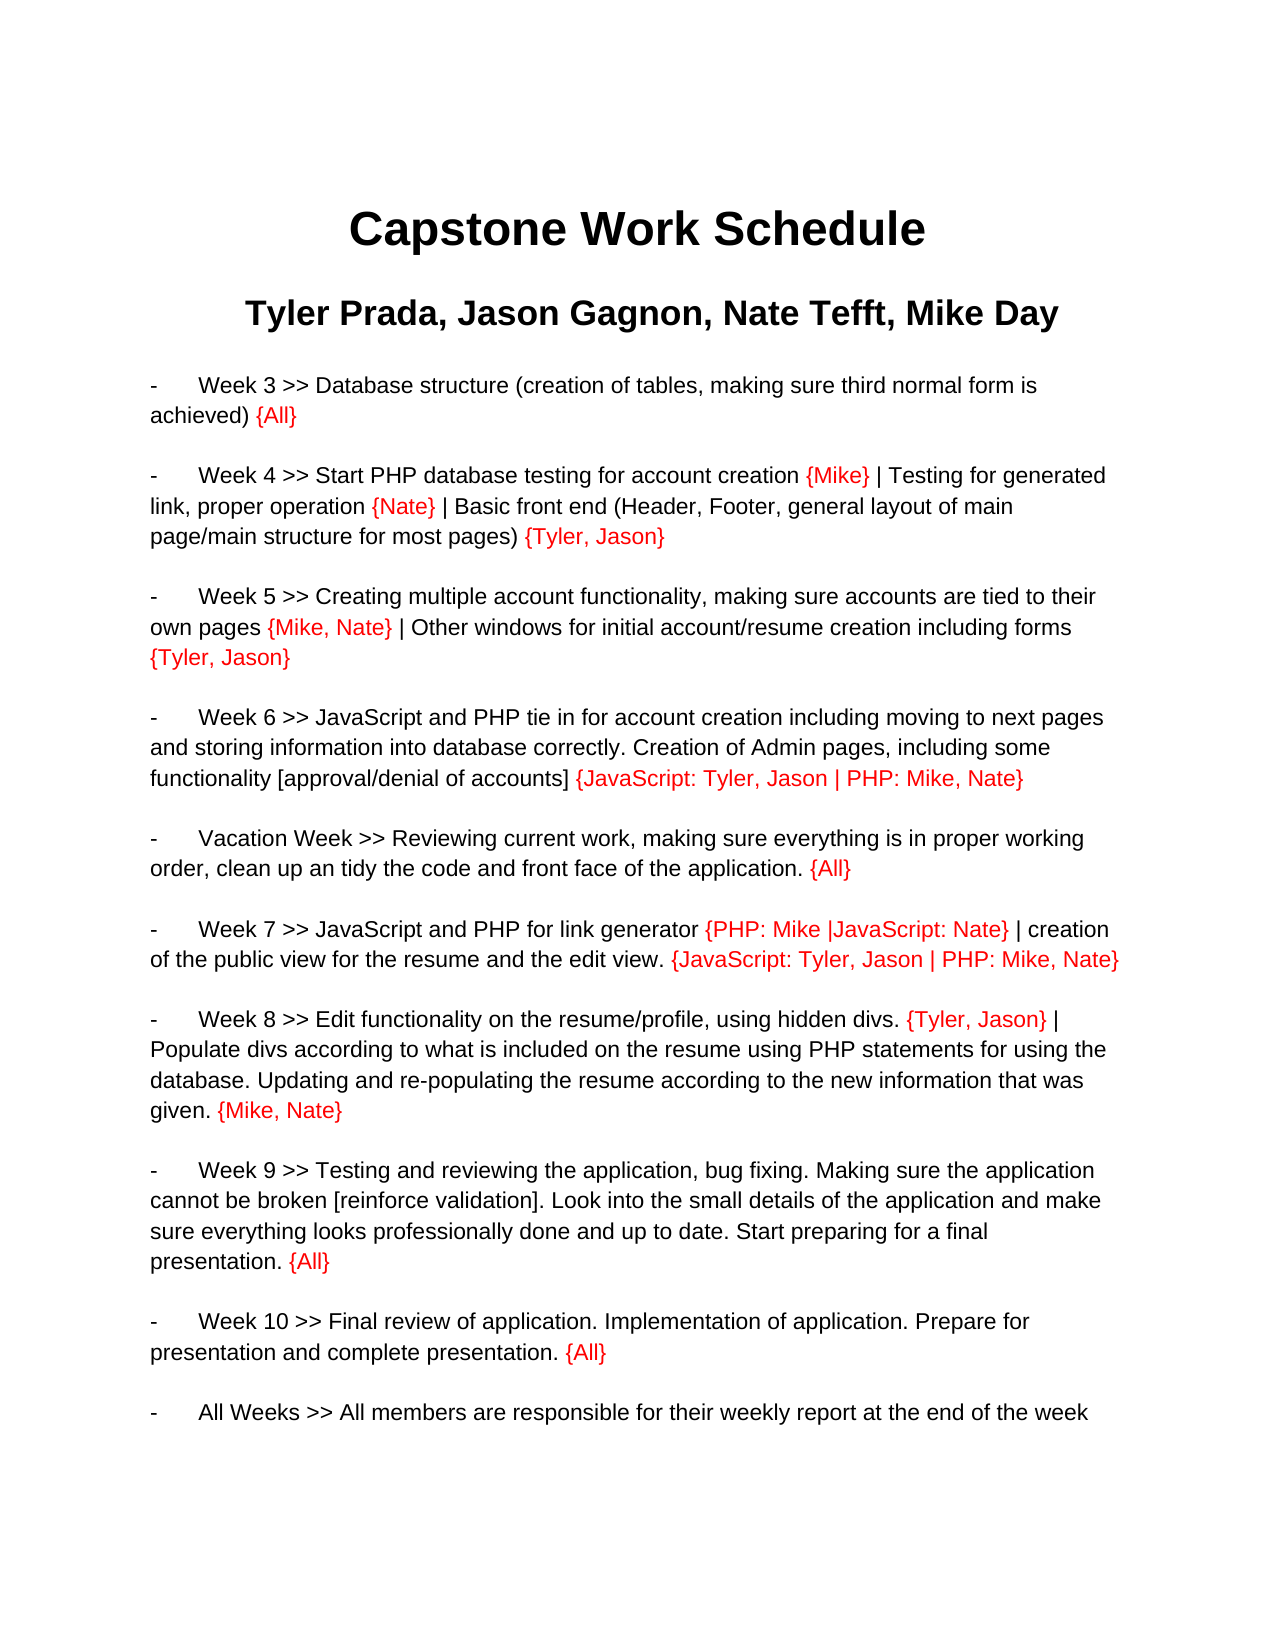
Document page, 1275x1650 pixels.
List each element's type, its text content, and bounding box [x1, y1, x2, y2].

text - All Weeks >> All members are responsible for their weekly report at the end of the week [150, 1399, 1125, 1425]
text - Week 6 >> JavaScript and PHP tie in for account creation including moving to next pages and storing information into database correctly. Creation of Admin pages, including some functionality [approval/denial of accounts] {JavaScript: Tyler, Jason | PHP: Mike, Nate} [150, 704, 1125, 791]
subtitle Tyler Prada, Jason Gagnon, Nate Tefft, Mike Day [150, 293, 1125, 333]
text - Week 4 >> Start PHP database testing for account creation {Mike} | Testing for generated link, proper operation {Nate} | Basic front end (Header, Footer, general layout of main page/main structure for most pages) {Tyler, Jason} [150, 462, 1125, 549]
subtitle Capstone Work Schedule [150, 200, 1125, 255]
text - Week 10 >> Final review of application. Implementation of application. Prepare for presentation and complete presentation. {All} [150, 1308, 1125, 1365]
text - Week 5 >> Creating multiple account functionality, making sure accounts are tied to their own pages {Mike, Nate} | Other windows for initial account/resume creation including forms {Tyler, Jason} [150, 583, 1125, 670]
text - Week 7 >> JavaScript and PHP for link generator {PHP: Mike |JavaScript: Nate} | creation of the public view for the resume and the edit view. {JavaScript: Tyler, Jason | PHP: Mike, Nate} [150, 916, 1125, 972]
text - Week 8 >> Edit functionality on the resume/profile, using hidden divs. {Tyler, Jason} | Populate divs according to what is included on the resume using PHP statements for using the database. Updating and re-populating the resume according to the new information that was given. {Mike, Nate} [150, 1006, 1125, 1123]
text - Week 3 >> Database structure (creation of tables, making sure third normal form is achieved) {All} [150, 372, 1125, 428]
text - Week 9 >> Testing and reviewing the application, bug fixing. Making sure the application cannot be broken [reinforce validation]. Look into the small details of the application and make sure everything looks professionally done and up to date. Start preparing for a final presentation. {All} [150, 1157, 1125, 1274]
text - Vacation Week >> Reviewing current work, making sure everything is in proper working order, clean up an tidy the code and front face of the application. {All} [150, 825, 1125, 882]
